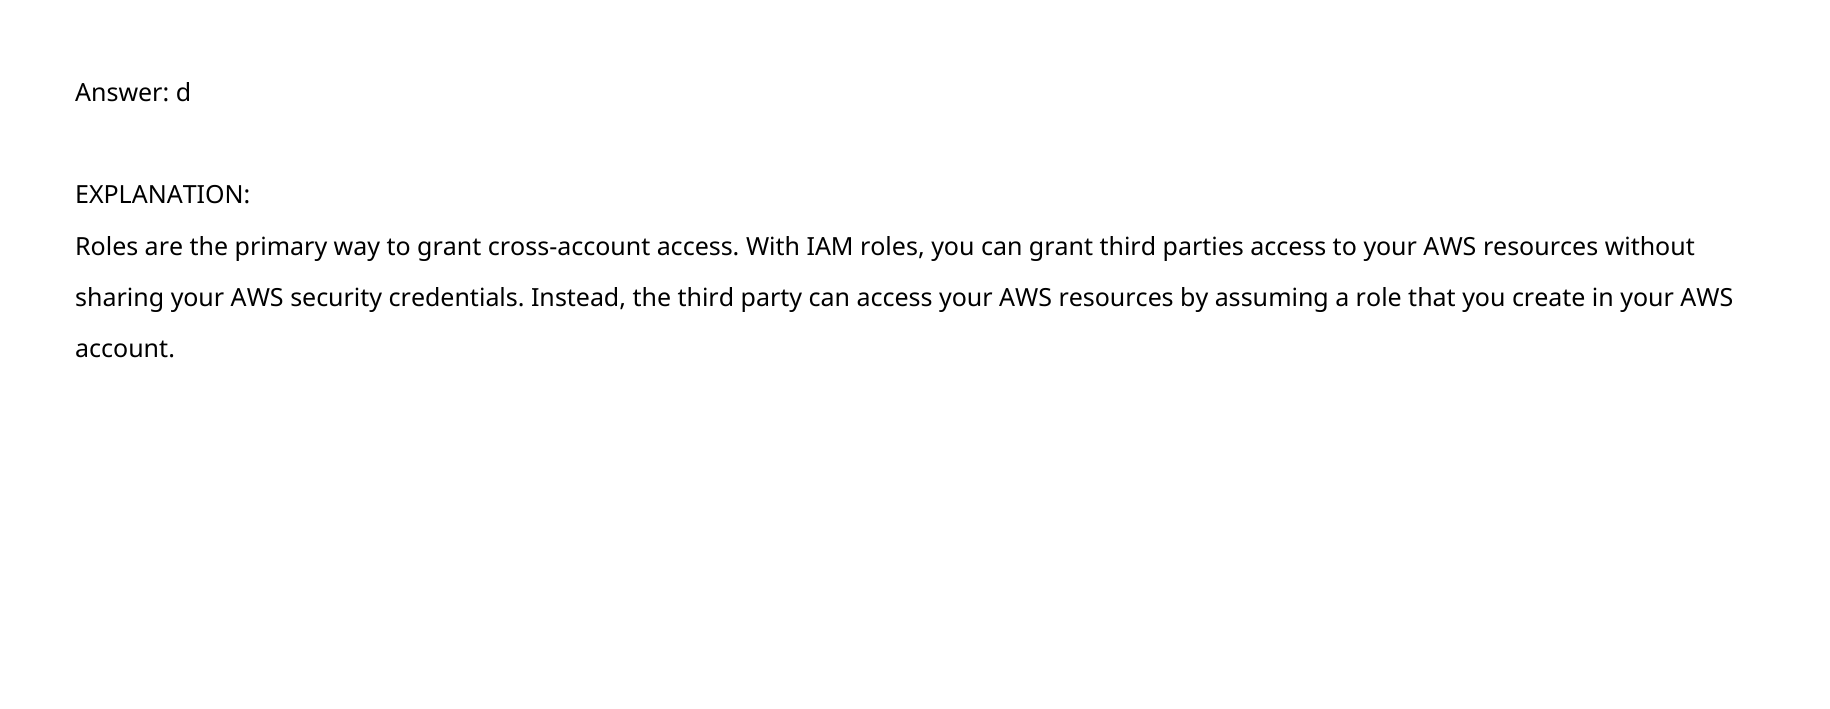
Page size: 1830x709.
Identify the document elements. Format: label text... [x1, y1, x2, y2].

text EXPLANATION: [75, 177, 1754, 211]
text Roles are the primary way to grant cross-account access. With IAM roles, you can grant third parties access to your AWS resources without sharing your AWS security credentials. Instead, the third party can access your AWS resources by assuming a role that you create in your AWS account. [75, 228, 1754, 364]
text Answer: d [75, 75, 1754, 109]
